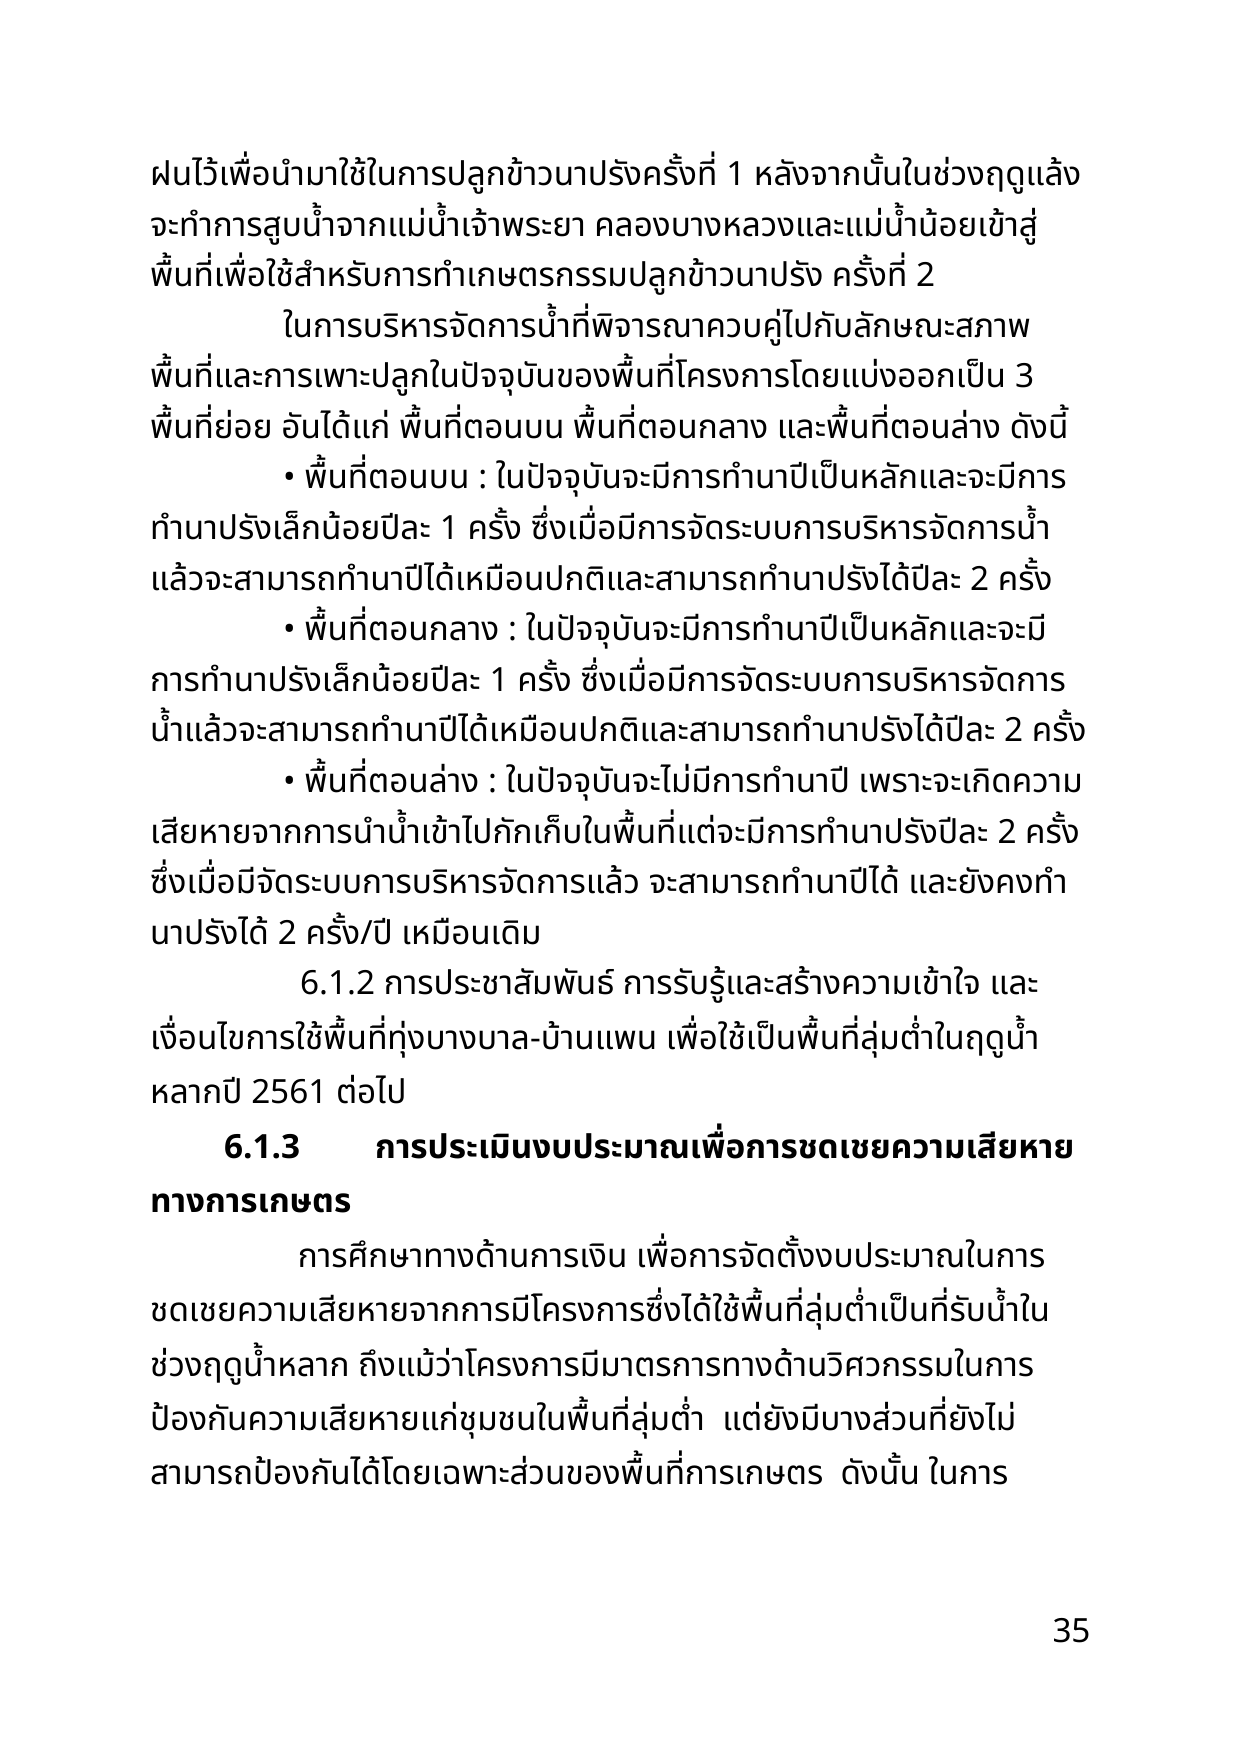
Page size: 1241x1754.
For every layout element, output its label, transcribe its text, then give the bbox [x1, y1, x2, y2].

text • พื้นที่ตอนบน : ในปัจจุบันจะมีการทำนาปีเป็นหลักและจะมีการทำนาปรังเล็กน้อยปีละ 1 ครั้ง ซึ่งเมื่อมีการจัดระบบการบริหารจัดการน้ำแล้วจะสามารถทำนาปีได้เหมือนปกติและสามารถทำนาปรังได้ปีละ 2 ครั้ง [150, 453, 1090, 605]
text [150, 150, 1090, 302]
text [150, 1232, 1090, 1500]
text ในการบริหารจัดการน้ำที่พิจารณาควบคู่ไปกับลักษณะสภาพพื้นที่และการเพาะปลูกในปัจจุบันของพื้นที่โครงการโดยแบ่งออกเป็น 3 พื้นที่ย่อย อันได้แก่ พื้นที่ตอนบน พื้นที่ตอนกลาง และพื้นที่ตอนล่าง ดังนี้ [150, 302, 1090, 453]
text 6.1.2 การประชาสัมพันธ์ การรับรู้และสร้างความเข้าใจ และเงื่อนไขการใช้พื้นที่ทุ่งบางบาล-บ้านแพน เพื่อใช้เป็นพื้นที่ลุ่มต่ำในฤดูน้ำหลากปี 2561 ต่อไป [150, 959, 1090, 1119]
text • พื้นที่ตอนกลาง : ในปัจจุบันจะมีการทำนาปีเป็นหลักและจะมีการทำนาปรังเล็กน้อยปีละ 1 ครั้ง ซึ่งเมื่อมีการจัดระบบการบริหารจัดการน้ำแล้วจะสามารถทำนาปีได้เหมือนปกติและสามารถทำนาปรังได้ปีละ 2 ครั้ง [150, 605, 1090, 757]
text • พื้นที่ตอนล่าง : ในปัจจุบันจะไม่มีการทำนาปี เพราะจะเกิดความเสียหายจากการนำน้ำเข้าไปกักเก็บในพื้นที่แต่จะมีการทำนาปรังปีละ 2 ครั้ง ซึ่งเมื่อมีจัดระบบการบริหารจัดการแล้ว จะสามารถทำนาปีได้ และยังคงทำนาปรังได้ 2 ครั้ง/ปี เหมือนเดิม [150, 757, 1090, 959]
text 6.1.3 การประเมินงบประมาณเพื่อการชดเชยความเสียหายทางการเกษตร [150, 1123, 1090, 1228]
